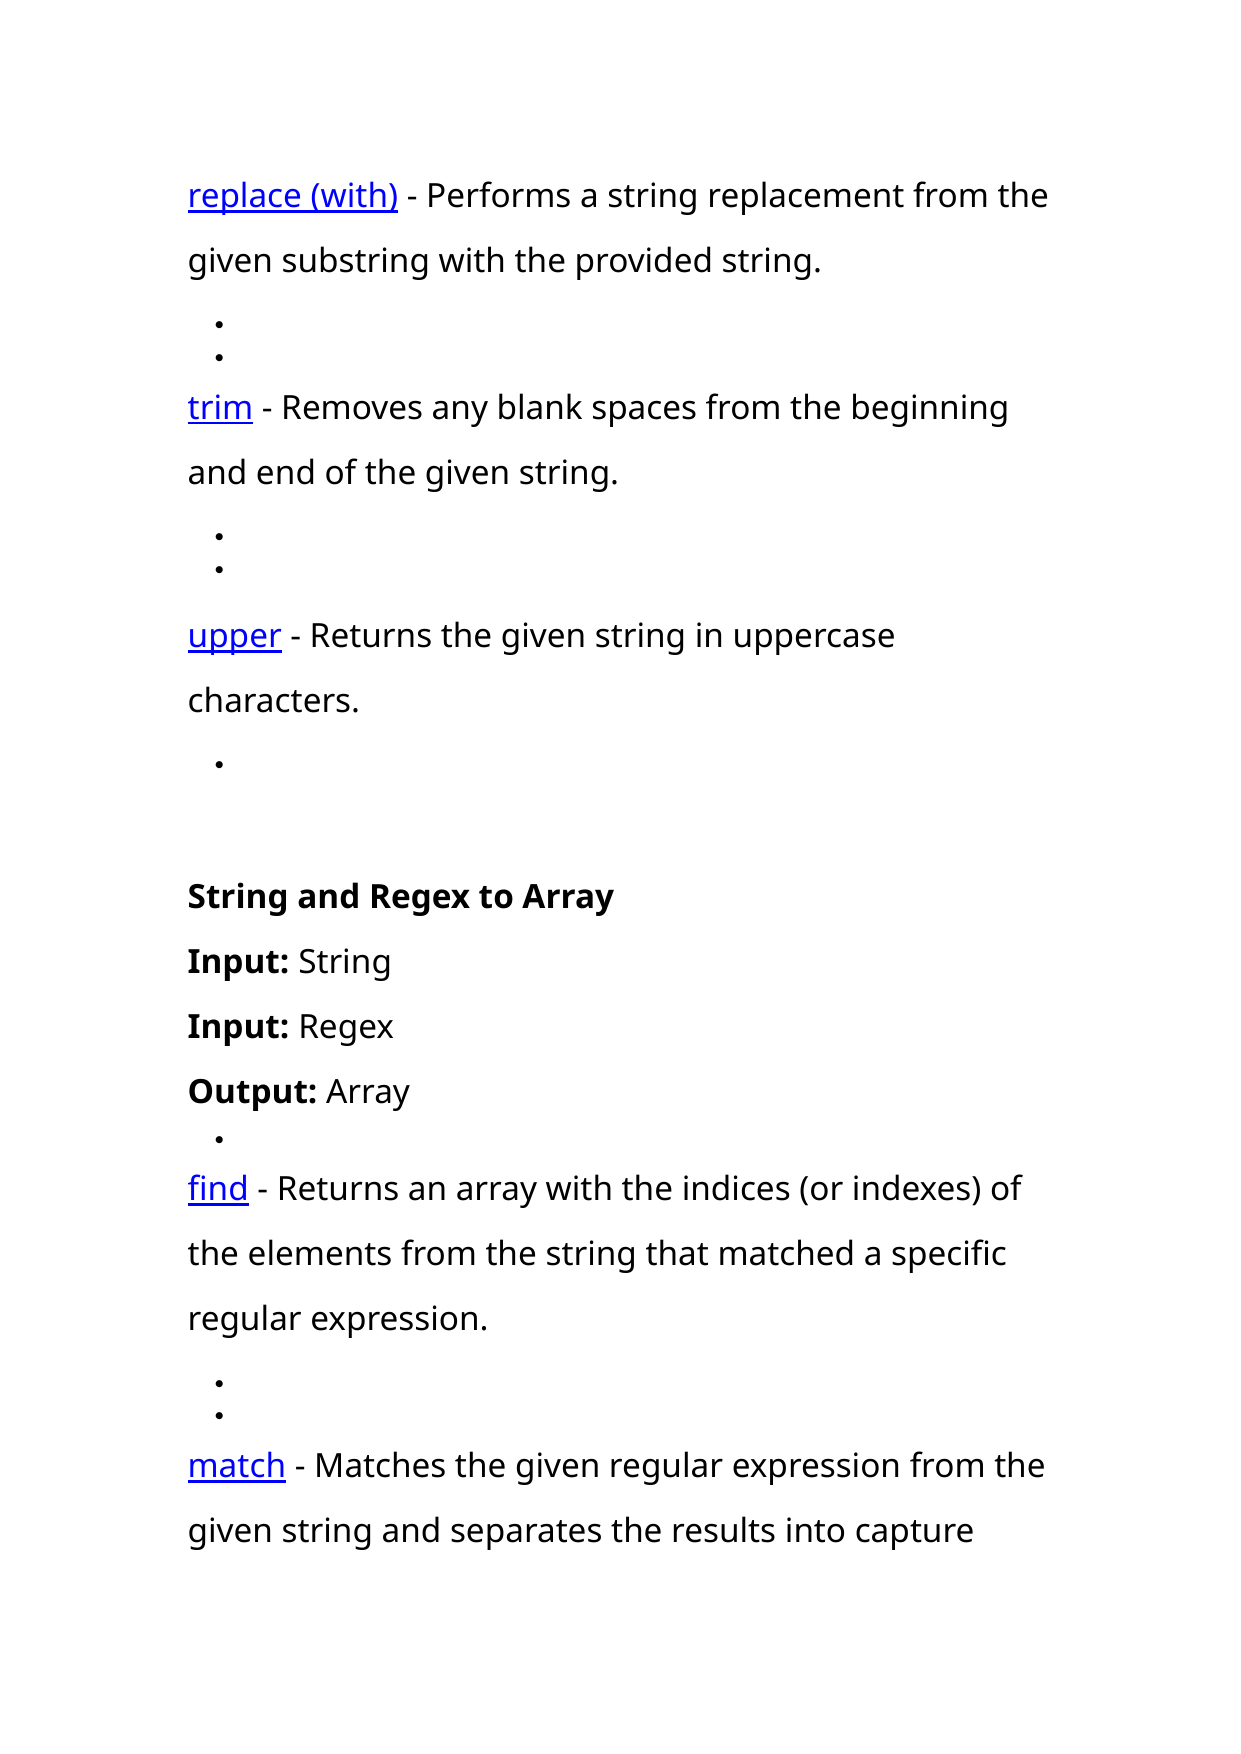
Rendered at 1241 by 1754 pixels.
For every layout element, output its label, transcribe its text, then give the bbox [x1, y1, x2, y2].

text upper - Returns the given string in uppercase characters. [187, 602, 1053, 732]
text find - Returns an array with the indices (or indexes) of the elements from the string that matched a specific regular expression. [187, 1155, 1053, 1350]
text Output: Array [187, 1058, 1053, 1123]
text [187, 1432, 1053, 1562]
text Input: String [187, 928, 1053, 993]
text replace (with) - Performs a string replacement from the given substring with the provided string. [187, 162, 1053, 292]
text String and Regex to Array [187, 863, 1053, 928]
text Input: Regex [187, 993, 1053, 1058]
text trim - Removes any blank spaces from the beginning and end of the given string. [187, 374, 1053, 504]
